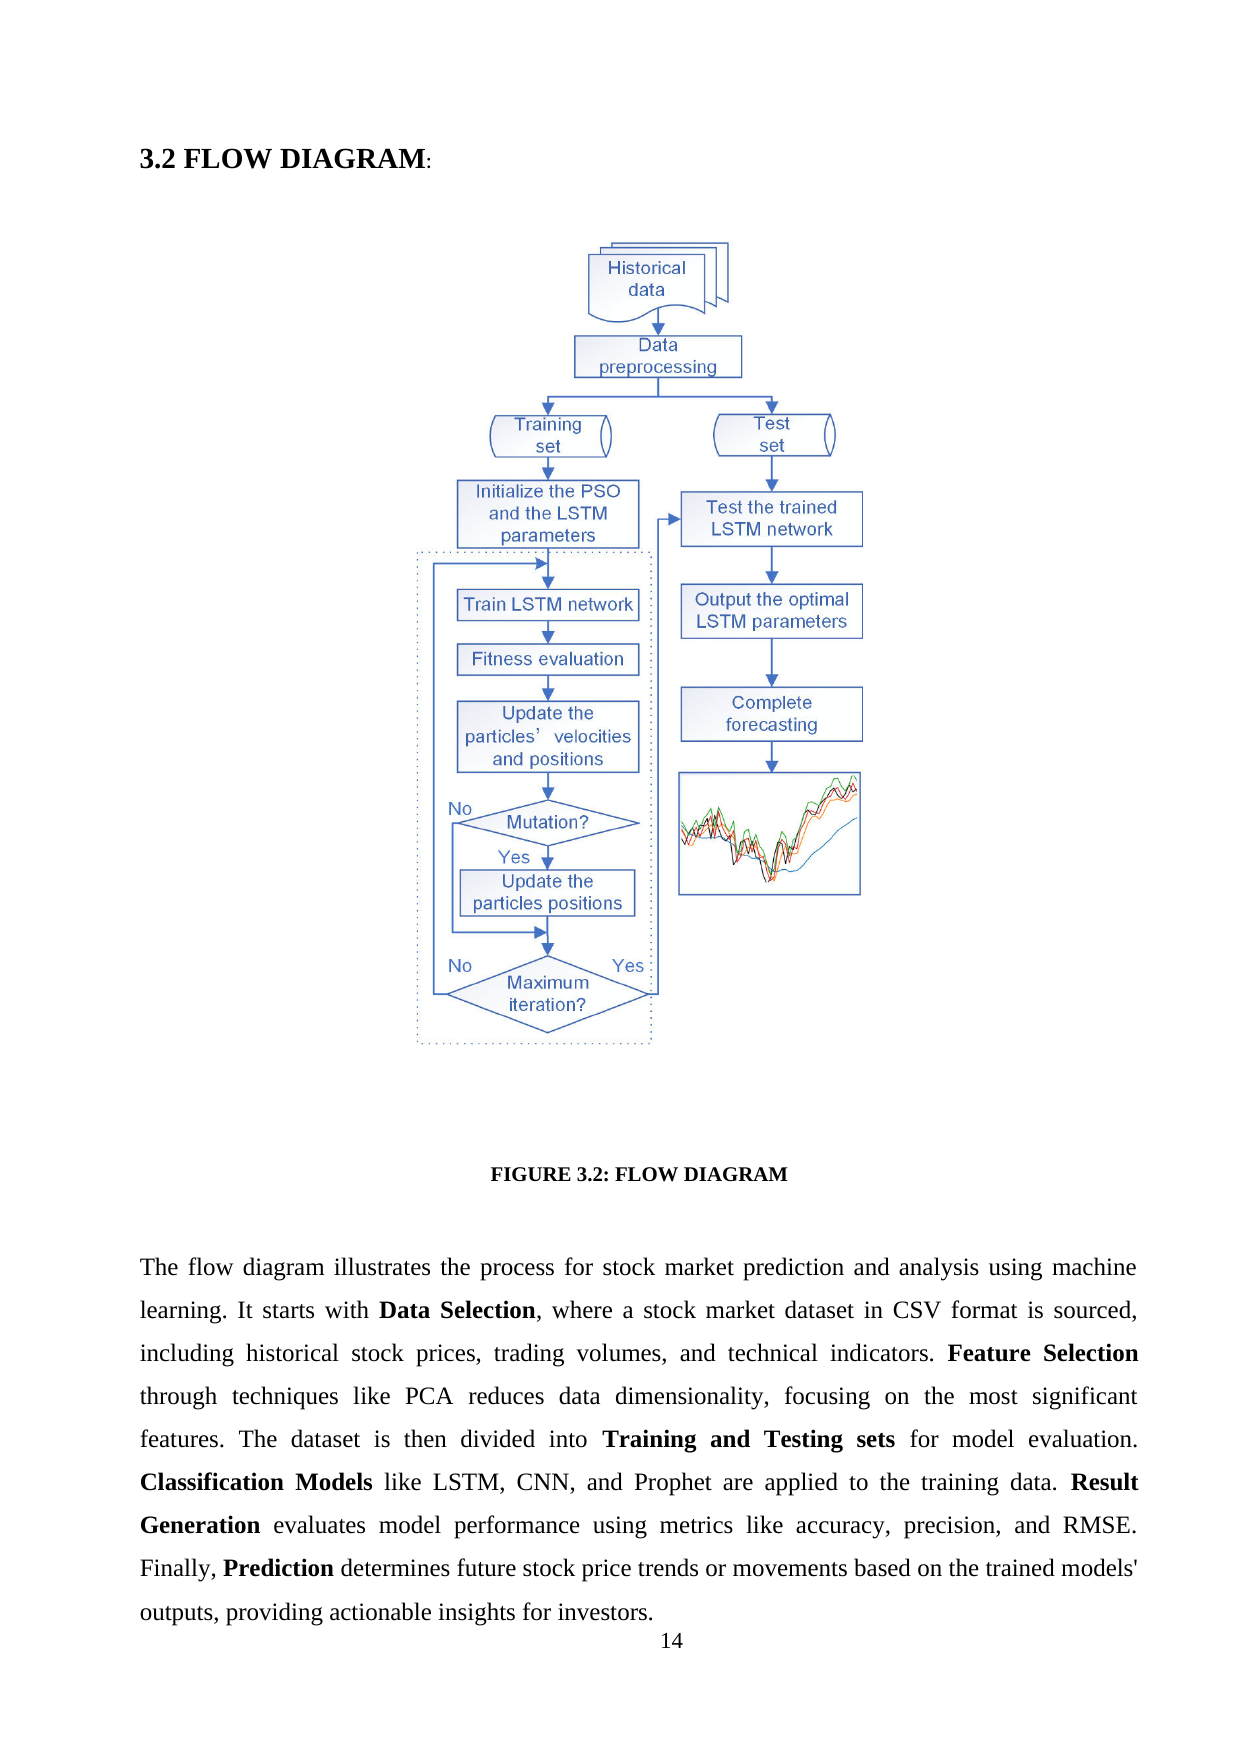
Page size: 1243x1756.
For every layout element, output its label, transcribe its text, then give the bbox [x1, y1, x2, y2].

picture [416, 241, 864, 1045]
subtitle FLOW DIAGRAM: [139, 142, 1228, 175]
text FIGURE 3.2: FLOW DIAGRAM [428, 1162, 850, 1186]
text The flow diagram illustrates the process for stock market prediction and analysis using machine learning. It starts with Data Selection, where a stock market dataset in CSV format is sourced, including historical stock prices, trading volumes, and technical indicators. Feature Selection through techniques like PCA reduces data dimensionality, focusing on the most significant features. The dataset is then divided into Training and Testing sets for model evaluation. Classification Models like LSTM, CNN, and Prophet are applied to the training data. Result Generation evaluates model performance using metrics like accuracy, precision, and RMSE. Finally, Prediction determines future stock price trends or movements based on the trained models' outputs, providing actionable insights for investors. [139, 1252, 1139, 1625]
